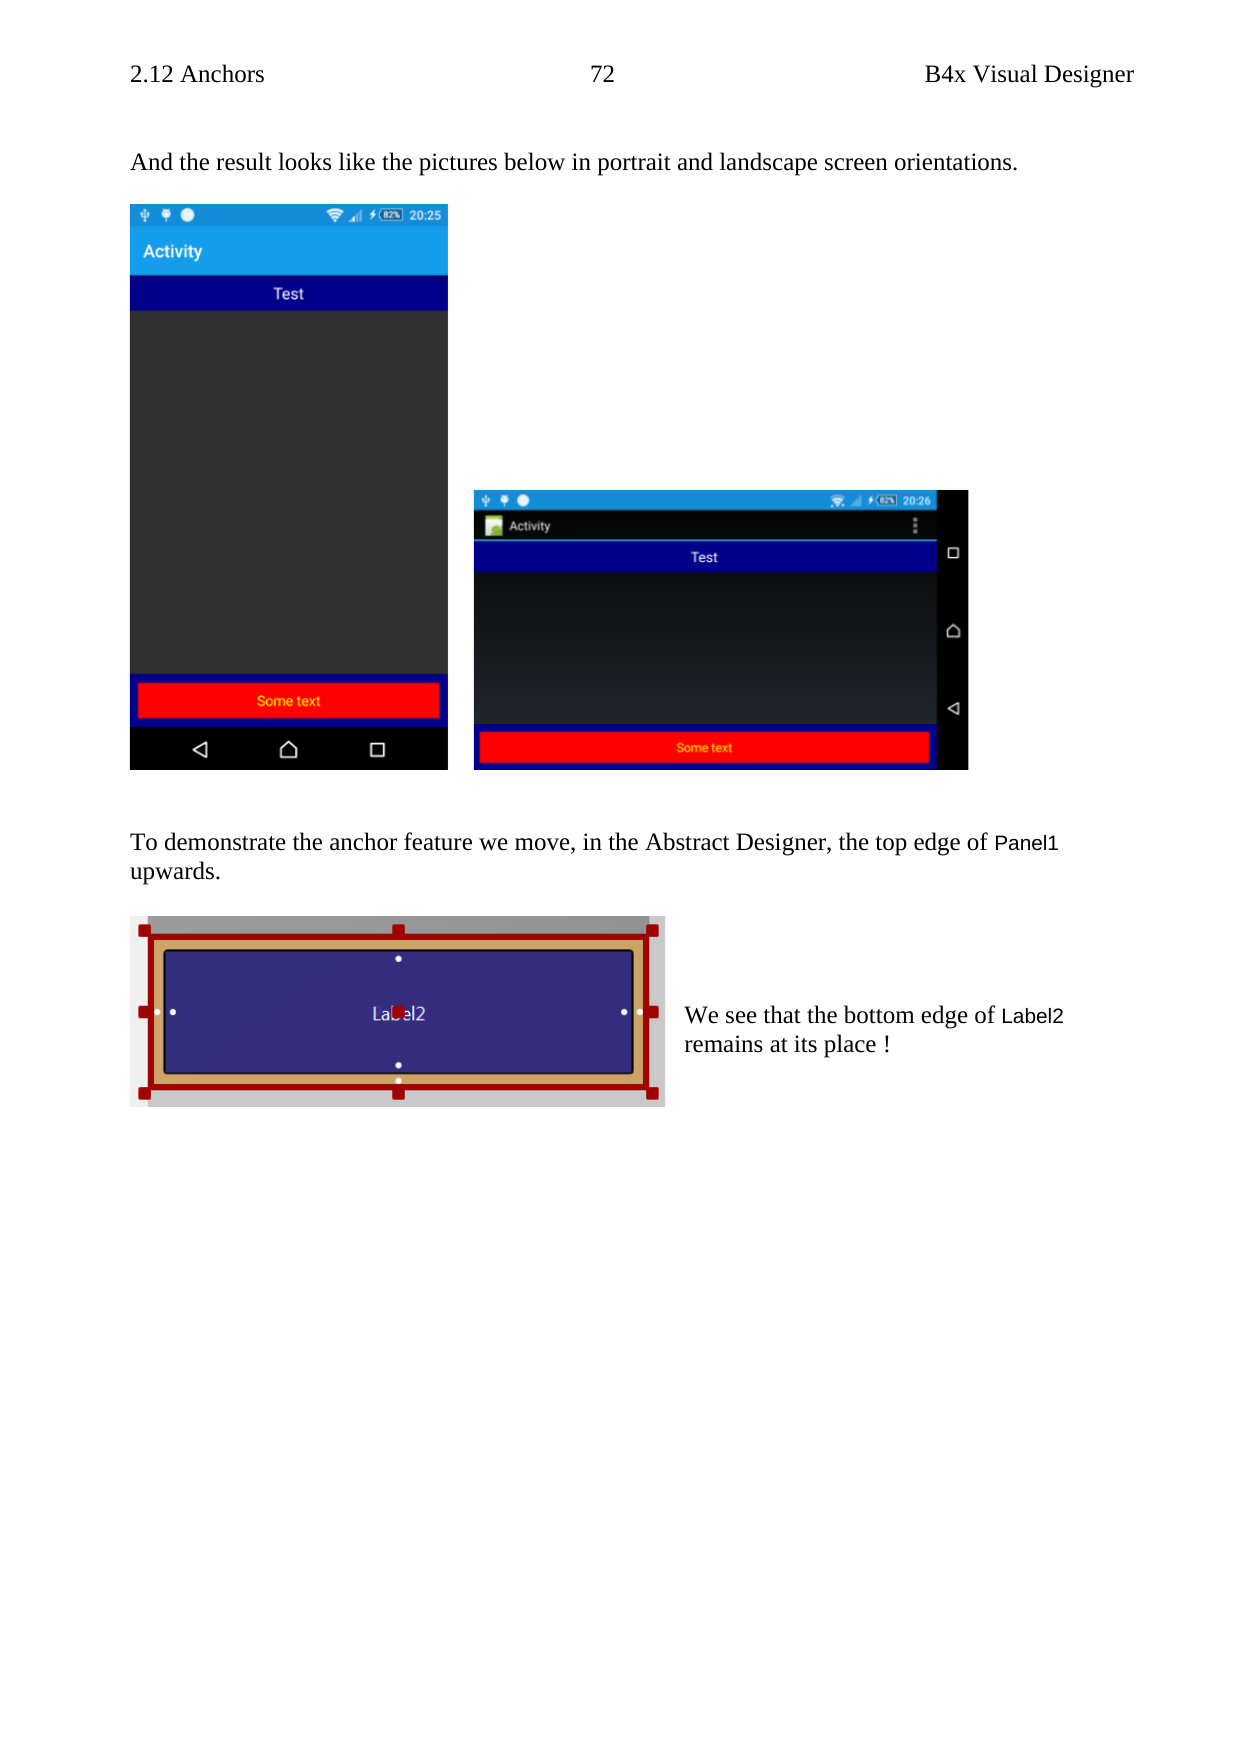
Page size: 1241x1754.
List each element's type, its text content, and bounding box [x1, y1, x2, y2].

text And the result looks like the pictures below in portrait and landscape screen orientations. [130, 147, 1134, 176]
picture [129, 204, 449, 770]
text We see that the bottom edge of Label2 remains at its place ! [666, 1000, 1134, 1057]
picture [129, 916, 666, 1107]
text To demonstrate the anchor feature we move, in the Abstract Designer, the top edge of Panel1 upwards. [130, 827, 1134, 885]
picture [473, 489, 969, 770]
